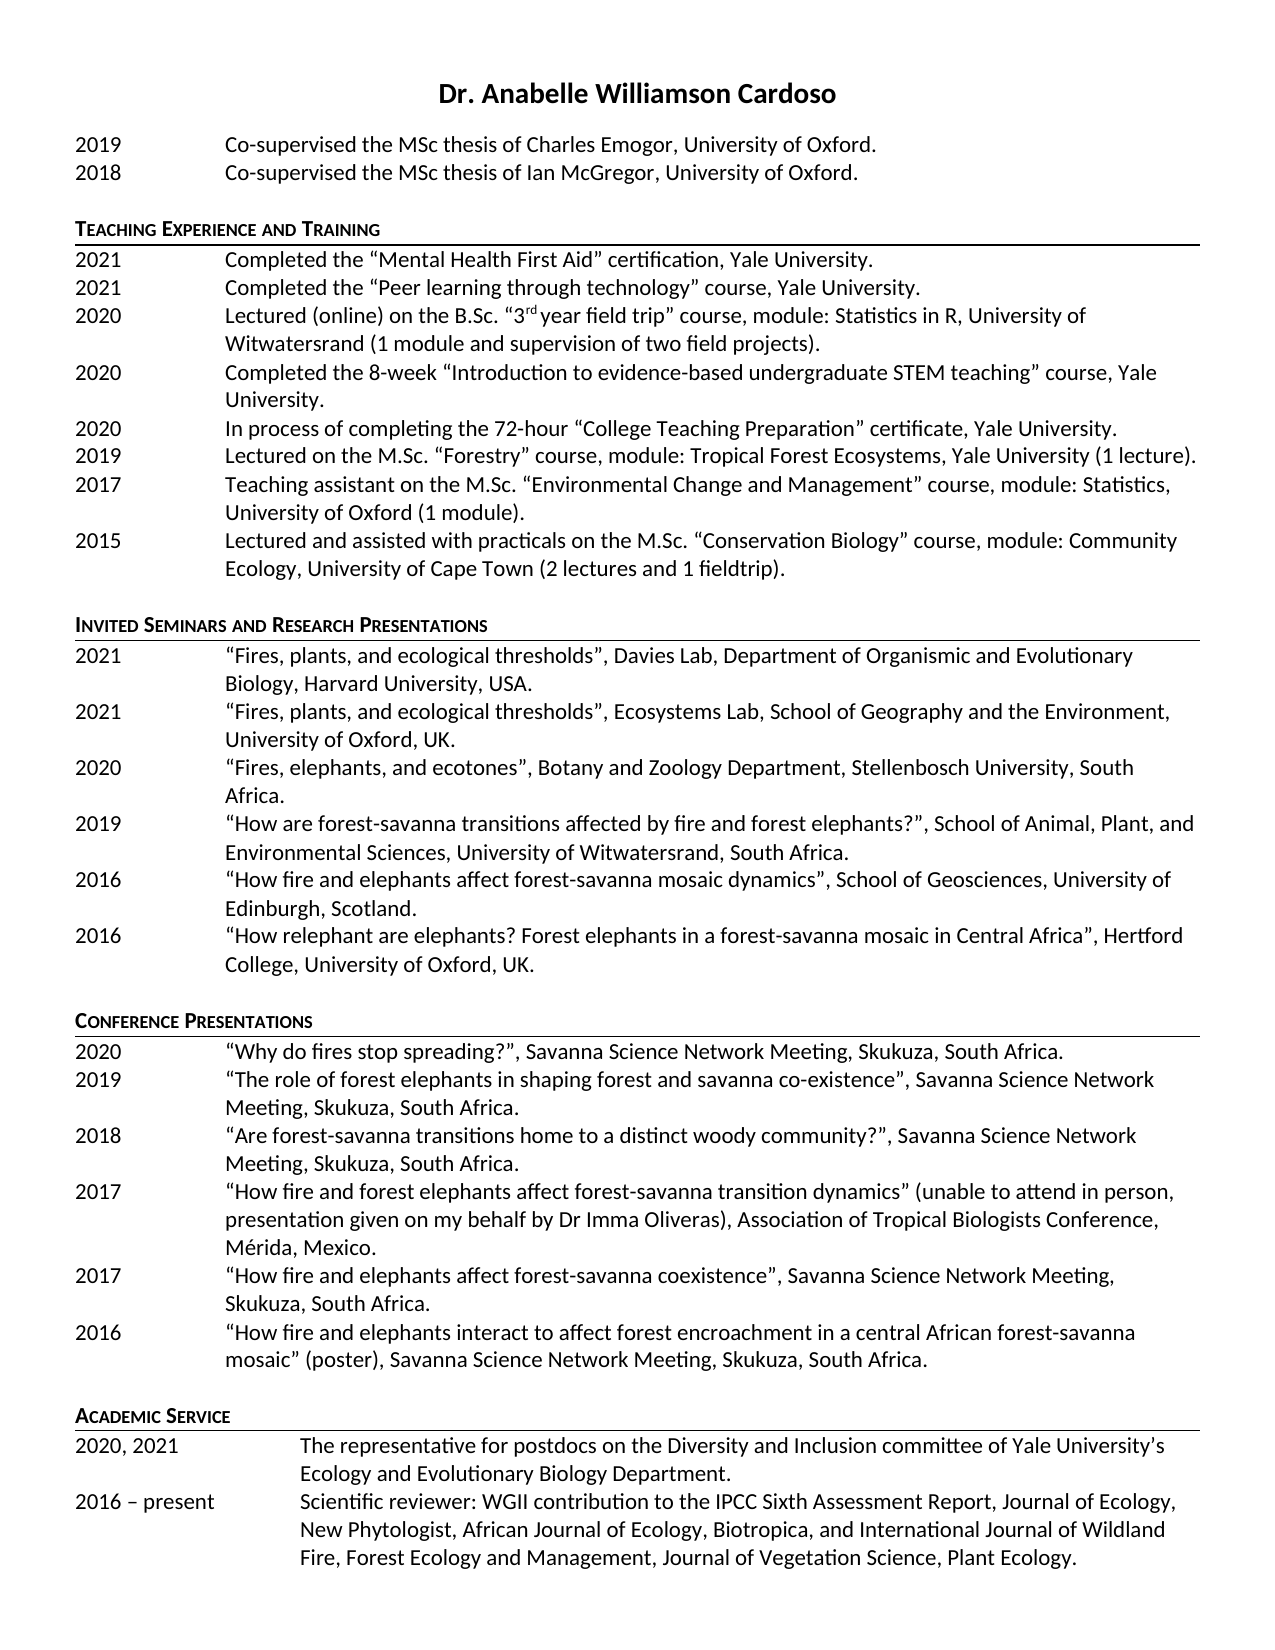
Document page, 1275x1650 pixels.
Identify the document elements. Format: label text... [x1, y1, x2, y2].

text 2016 “How fire and elephants affect forest-savanna mosaic dynamics”, School of Geosciences, University of Edinburgh, Scotland. [75, 866, 1200, 922]
text 2016 – present Scientific reviewer: WGII contribution to the IPCC Sixth Assessment Report, Journal of Ecology, New Phytologist, African Journal of Ecology, Biotropica, and International Journal of Wildland Fire, Forest Ecology and Management, Journal of Vegetation Science, Plant Ecology. [75, 1487, 1200, 1571]
text 2018 Co-supervised the MSc thesis of Ian McGregor, University of Oxford. [75, 158, 1200, 186]
text 2020, 2021 The representative for postdocs on the Diversity and Inclusion committee of Yale University’s Ecology and Evolutionary Biology Department. [75, 1431, 1200, 1487]
text 2016 “How relephant are elephants? Forest elephants in a forest-savanna mosaic in Central Africa”, Hertford College, University of Oxford, UK. [75, 922, 1200, 978]
text 2019 “The role of forest elephants in shaping forest and savanna co-existence”, Savanna Science Network Meeting, Skukuza, South Africa. [75, 1065, 1200, 1121]
text 2017 Teaching assistant on the M.Sc. “Environmental Change and Management” course, module: Statistics, University of Oxford (1 module). [75, 470, 1200, 526]
text 2019 “How are forest-savanna transitions affected by fire and forest elephants?”, School of Animal, Plant, and Environmental Sciences, University of Witwatersrand, South Africa. [75, 809, 1200, 866]
text 2021 Completed the “Peer learning through technology” course, Yale University. [75, 273, 1200, 302]
text Invited Seminars and Research Presentations [75, 610, 1200, 640]
text 2016 “How fire and elephants interact to affect forest encroachment in a central African forest-savanna mosaic” (poster), Savanna Science Network Meeting, Skukuza, South Africa. [75, 1318, 1200, 1374]
text Teaching Experience and Training [75, 214, 1200, 244]
text 2020 “Fires, elephants, and ecotones”, Botany and Zoology Department, Stellenbosch University, South Africa. [75, 753, 1200, 809]
text 2020 Completed the 8-week “Introduction to evidence-based undergraduate STEM teaching” course, Yale University. [75, 358, 1200, 414]
text Conference Presentations [75, 1006, 1200, 1036]
text 2020 In process of completing the 72-hour “College Teaching Preparation” certificate, Yale University. [75, 414, 1200, 442]
text 2020 “Why do fires stop spreading?”, Savanna Science Network Meeting, Skukuza, South Africa. [75, 1037, 1200, 1065]
text 2017 “How fire and forest elephants affect forest-savanna transition dynamics” (unable to attend in person, presentation given on my behalf by Dr Imma Oliveras), Association of Tropical Biologists Conference, Mérida, Mexico. [75, 1177, 1200, 1262]
text 2019 Co-supervised the MSc thesis of Charles Emogor, University of Oxford. [75, 130, 1200, 158]
text 2018 “Are forest-savanna transitions home to a distinct woody community?”, Savanna Science Network Meeting, Skukuza, South Africa. [75, 1121, 1200, 1177]
text 2020 Lectured (online) on the B.Sc. “3rd year field trip” course, module: Statistics in R, University of Witwatersrand (1 module and supervision of two field projects). [75, 302, 1200, 358]
text 2021 Completed the “Mental Health First Aid” certification, Yale University. [75, 246, 1200, 273]
text Academic Service [75, 1402, 1200, 1430]
text 2019 Lectured on the M.Sc. “Forestry” course, module: Tropical Forest Ecosystems, Yale University (1 lecture). [75, 442, 1200, 470]
text 2021 “Fires, plants, and ecological thresholds”, Davies Lab, Department of Organismic and Evolutionary Biology, Harvard University, USA. [75, 641, 1200, 697]
text 2021 “Fires, plants, and ecological thresholds”, Ecosystems Lab, School of Geography and the Environment, University of Oxford, UK. [75, 697, 1200, 753]
text 2017 “How fire and elephants affect forest-savanna coexistence”, Savanna Science Network Meeting, Skukuza, South Africa. [75, 1262, 1200, 1318]
text 2015 Lectured and assisted with practicals on the M.Sc. “Conservation Biology” course, module: Community Ecology, University of Cape Town (2 lectures and 1 fieldtrip). [75, 526, 1200, 582]
